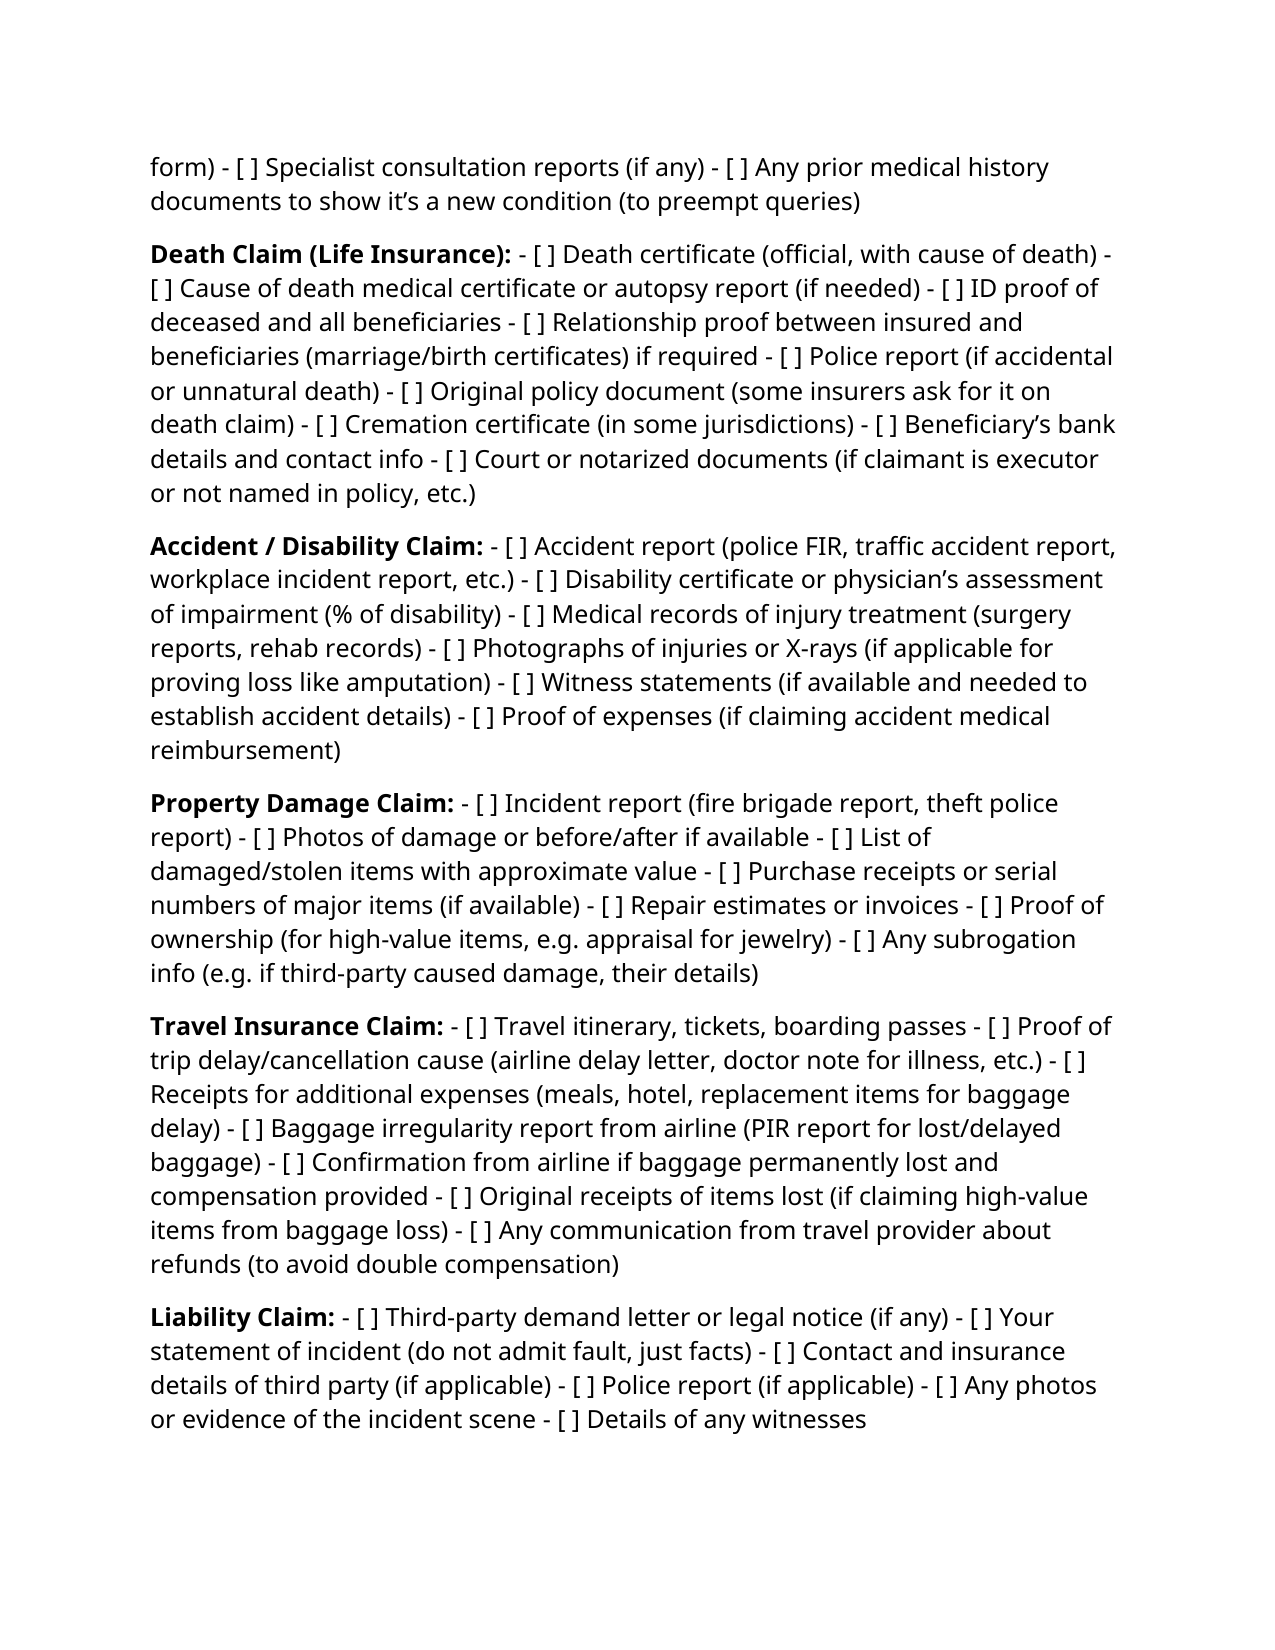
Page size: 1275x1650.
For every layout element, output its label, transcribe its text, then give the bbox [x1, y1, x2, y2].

text Liability Claim: - [ ] Third-party demand letter or legal notice (if any) - [ ] Your statement of incident (do not admit fault, just facts) - [ ] Contact and insurance details of third party (if applicable) - [ ] Police report (if applicable) - [ ] Any photos or evidence of the incident scene - [ ] Details of any witnesses [150, 1300, 1125, 1436]
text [150, 150, 1125, 218]
text Accident / Disability Claim: - [ ] Accident report (police FIR, traffic accident report, workplace incident report, etc.) - [ ] Disability certificate or physician’s assessment of impairment (% of disability) - [ ] Medical records of injury treatment (surgery reports, rehab records) - [ ] Photographs of injuries or X-rays (if applicable for proving loss like amputation) - [ ] Witness statements (if available and needed to establish accident details) - [ ] Proof of expenses (if claiming accident medical reimbursement) [150, 528, 1125, 767]
text Death Claim (Life Insurance): - [ ] Death certificate (official, with cause of death) - [ ] Cause of death medical certificate or autopsy report (if needed) - [ ] ID proof of deceased and all beneficiaries - [ ] Relationship proof between insured and beneficiaries (marriage/birth certificates) if required - [ ] Police report (if accidental or unnatural death) - [ ] Original policy document (some insurers ask for it on death claim) - [ ] Cremation certificate (in some jurisdictions) - [ ] Beneficiary’s bank details and contact info - [ ] Court or notarized documents (if claimant is executor or not named in policy, etc.) [150, 237, 1125, 509]
text Property Damage Claim: - [ ] Incident report (fire brigade report, theft police report) - [ ] Photos of damage or before/after if available - [ ] List of damaged/stolen items with approximate value - [ ] Purchase receipts or serial numbers of major items (if available) - [ ] Repair estimates or invoices - [ ] Proof of ownership (for high-value items, e.g. appraisal for jewelry) - [ ] Any subrogation info (e.g. if third-party caused damage, their details) [150, 785, 1125, 990]
text Travel Insurance Claim: - [ ] Travel itinerary, tickets, boarding passes - [ ] Proof of trip delay/cancellation cause (airline delay letter, doctor note for illness, etc.) - [ ] Receipts for additional expenses (meals, hotel, replacement items for baggage delay) - [ ] Baggage irregularity report from airline (PIR report for lost/delayed baggage) - [ ] Confirmation from airline if baggage permanently lost and compensation provided - [ ] Original receipts of items lost (if claiming high-value items from baggage loss) - [ ] Any communication from travel provider about refunds (to avoid double compensation) [150, 1008, 1125, 1281]
